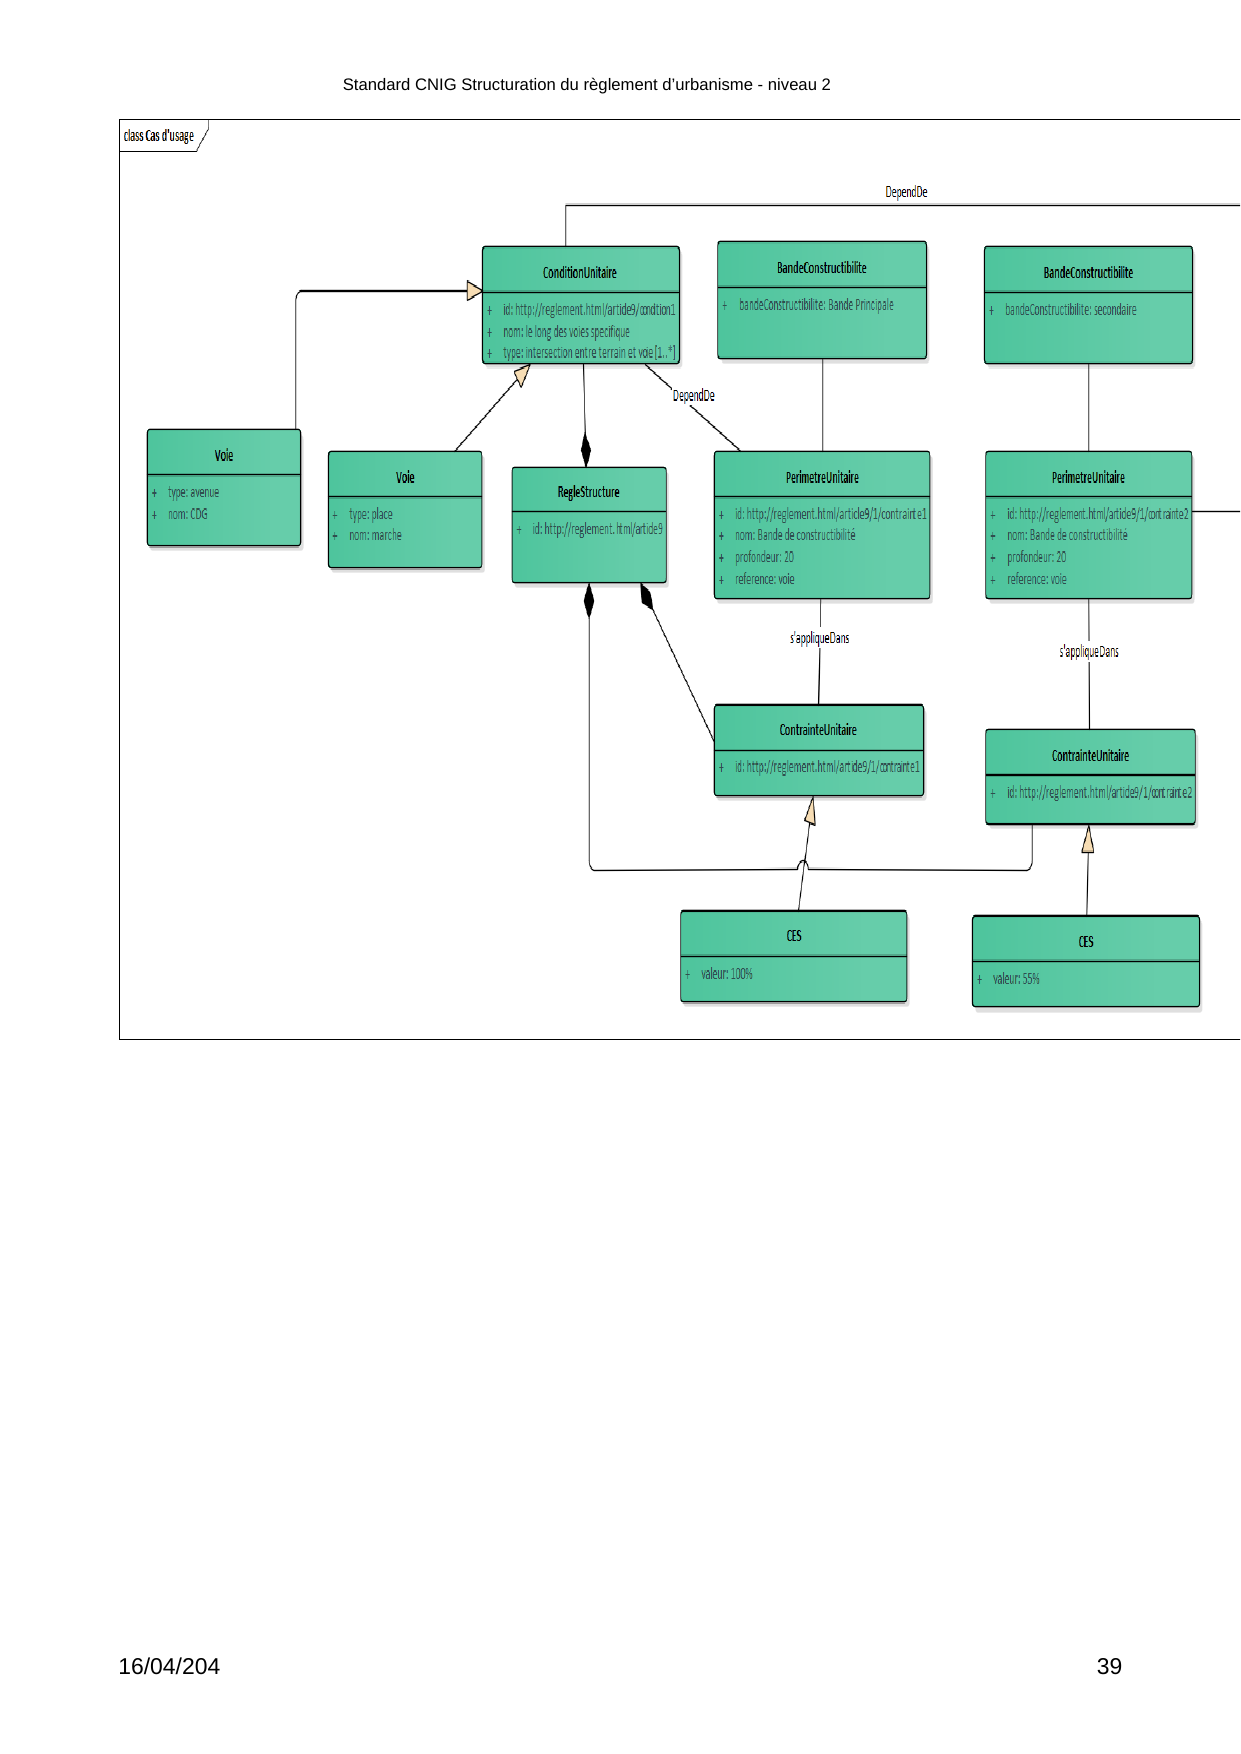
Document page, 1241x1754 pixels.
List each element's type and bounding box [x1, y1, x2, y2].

picture [118, 118, 1241, 1042]
